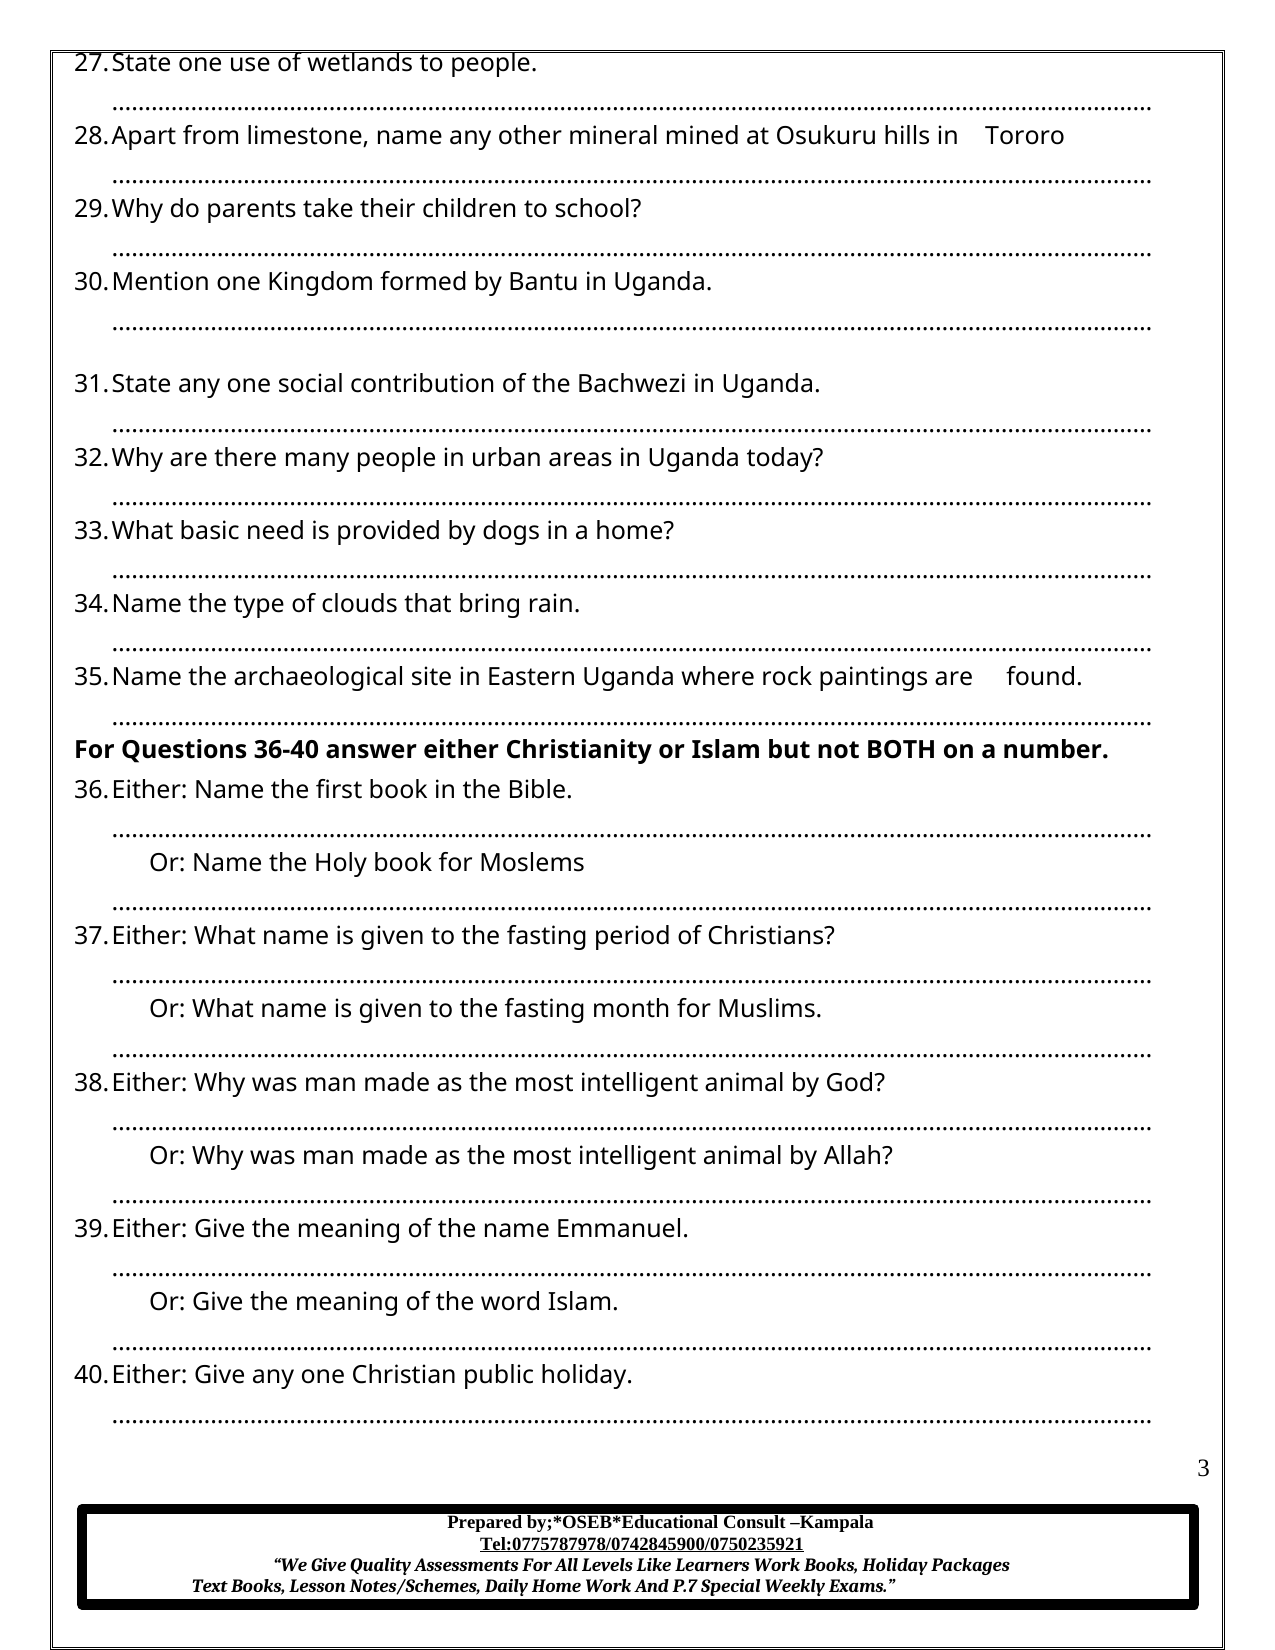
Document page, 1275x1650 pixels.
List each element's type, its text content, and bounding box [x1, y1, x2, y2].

list Either: What name is given to the fasting period of Christians? [74, 918, 1209, 952]
list Or: What name is given to the fasting month for Muslims. [149, 991, 1209, 1025]
text ……………………………………………………………………………………………..…………………………………………… [111, 884, 1209, 918]
text ……………………………………………………………………………………………..…………………………………………… [111, 1250, 1209, 1284]
list Mention one Kingdom formed by Bantu in Uganda. [74, 264, 1209, 298]
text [111, 157, 1209, 191]
list Name the archaeological site in Eastern Uganda where rock paintings are found. [74, 659, 1209, 693]
text ……………………………………………………………………………………………..…………………………………………… [111, 478, 1209, 512]
text ……………………………………………………………………………………………..…………………………………………… [111, 405, 1209, 439]
text ……………………………………………………………………………………………..…………………………………………… [111, 303, 1209, 337]
list Or: Name the Holy book for Moslems [149, 844, 1209, 879]
text ……………………………………………………………………………………………..…………………………………………… [111, 698, 1209, 732]
list Either: Name the first book in the Bible. [74, 771, 1209, 805]
list Either: Give any one Christian public holiday. [74, 1357, 1209, 1391]
list Why do parents take their children to school? [74, 191, 1209, 225]
text ……………………………………………………………………………………………..…………………………………………… [111, 1030, 1209, 1064]
list Or: Give the meaning of the word Islam. [149, 1284, 1209, 1318]
list Either: Give the meaning of the name Emmanuel. [74, 1211, 1209, 1245]
text ……………………………………………………………………………………………..…………………………………………… [111, 957, 1209, 991]
list Or: Why was man made as the most intelligent animal by Allah? [149, 1137, 1209, 1172]
text ……………………………………………………………………………………………..…………………………………………… [111, 625, 1209, 659]
text ……………………………………………………………………………………………..…………………………………………… [111, 552, 1209, 586]
list Why are there many people in urban areas in Uganda today? [74, 439, 1209, 473]
text ……………………………………………………………………………………………..…………………………………………… [111, 1177, 1209, 1211]
list Apart from limestone, name any other mineral mined at Osukuru hills in Tororo [74, 118, 1209, 152]
text For Questions 36-40 answer either Christianity or Islam but not BOTH on a number. [74, 732, 1209, 766]
list State any one social contribution of the Bachwezi in Uganda. [74, 366, 1209, 400]
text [111, 83, 1209, 118]
text ……………………………………………………………………………………………..…………………………………………… [111, 811, 1209, 844]
list What basic need is provided by dogs in a home? [74, 512, 1209, 547]
text ……………………………………………………………………………………………..…………………………………………… [111, 1396, 1209, 1430]
list State one use of wetlands to people. [74, 53, 1209, 78]
text ……………………………………………………………………………………………..…………………………………………… [111, 1103, 1209, 1137]
text ……………………………………………………………………………………………..…………………………………………… [111, 1323, 1209, 1357]
text ……………………………………………………………………………………………..…………………………………………… [111, 230, 1209, 264]
list Either: Why was man made as the most intelligent animal by God? [74, 1064, 1209, 1098]
list Name the type of clouds that bring rain. [74, 586, 1209, 620]
